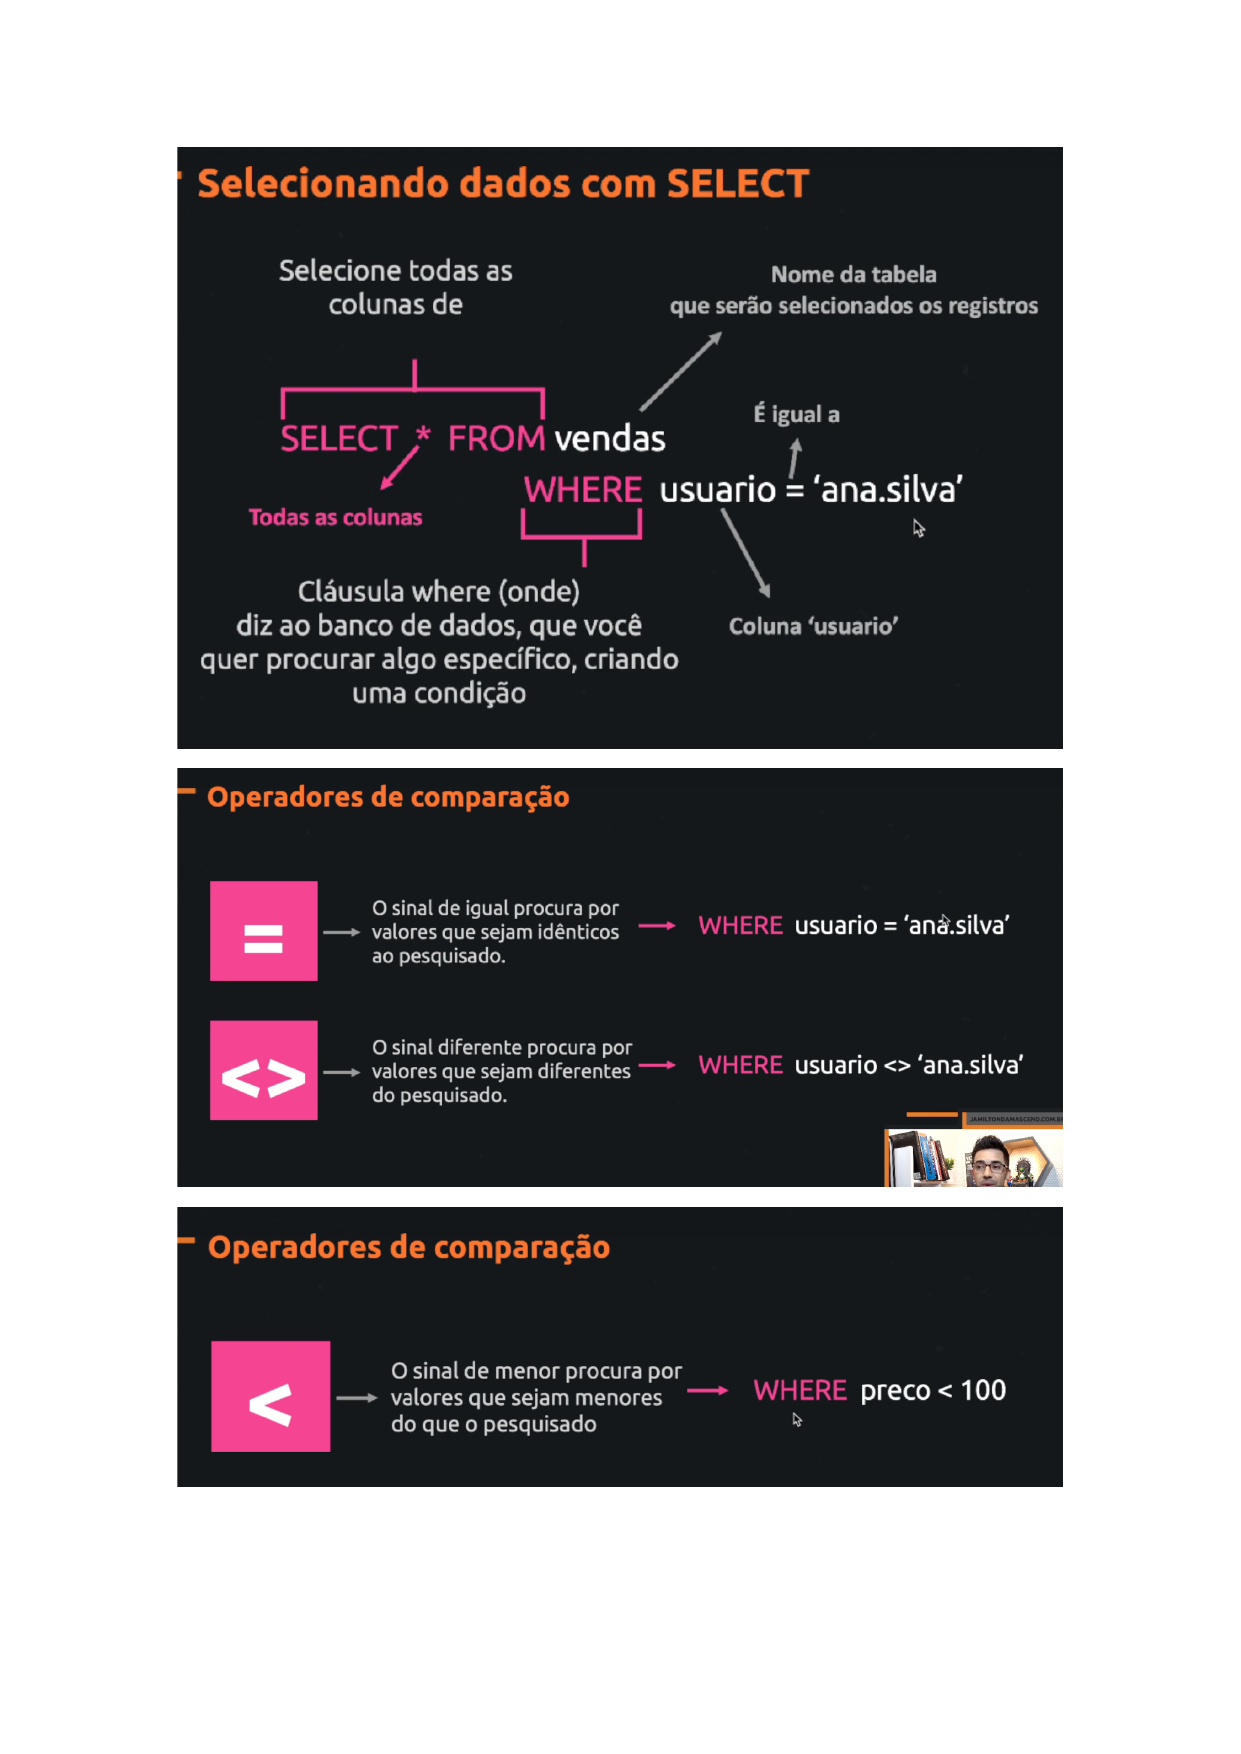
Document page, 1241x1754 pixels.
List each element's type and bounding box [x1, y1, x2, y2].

picture [177, 768, 1063, 1187]
picture [177, 147, 1063, 749]
picture [177, 1207, 1063, 1487]
